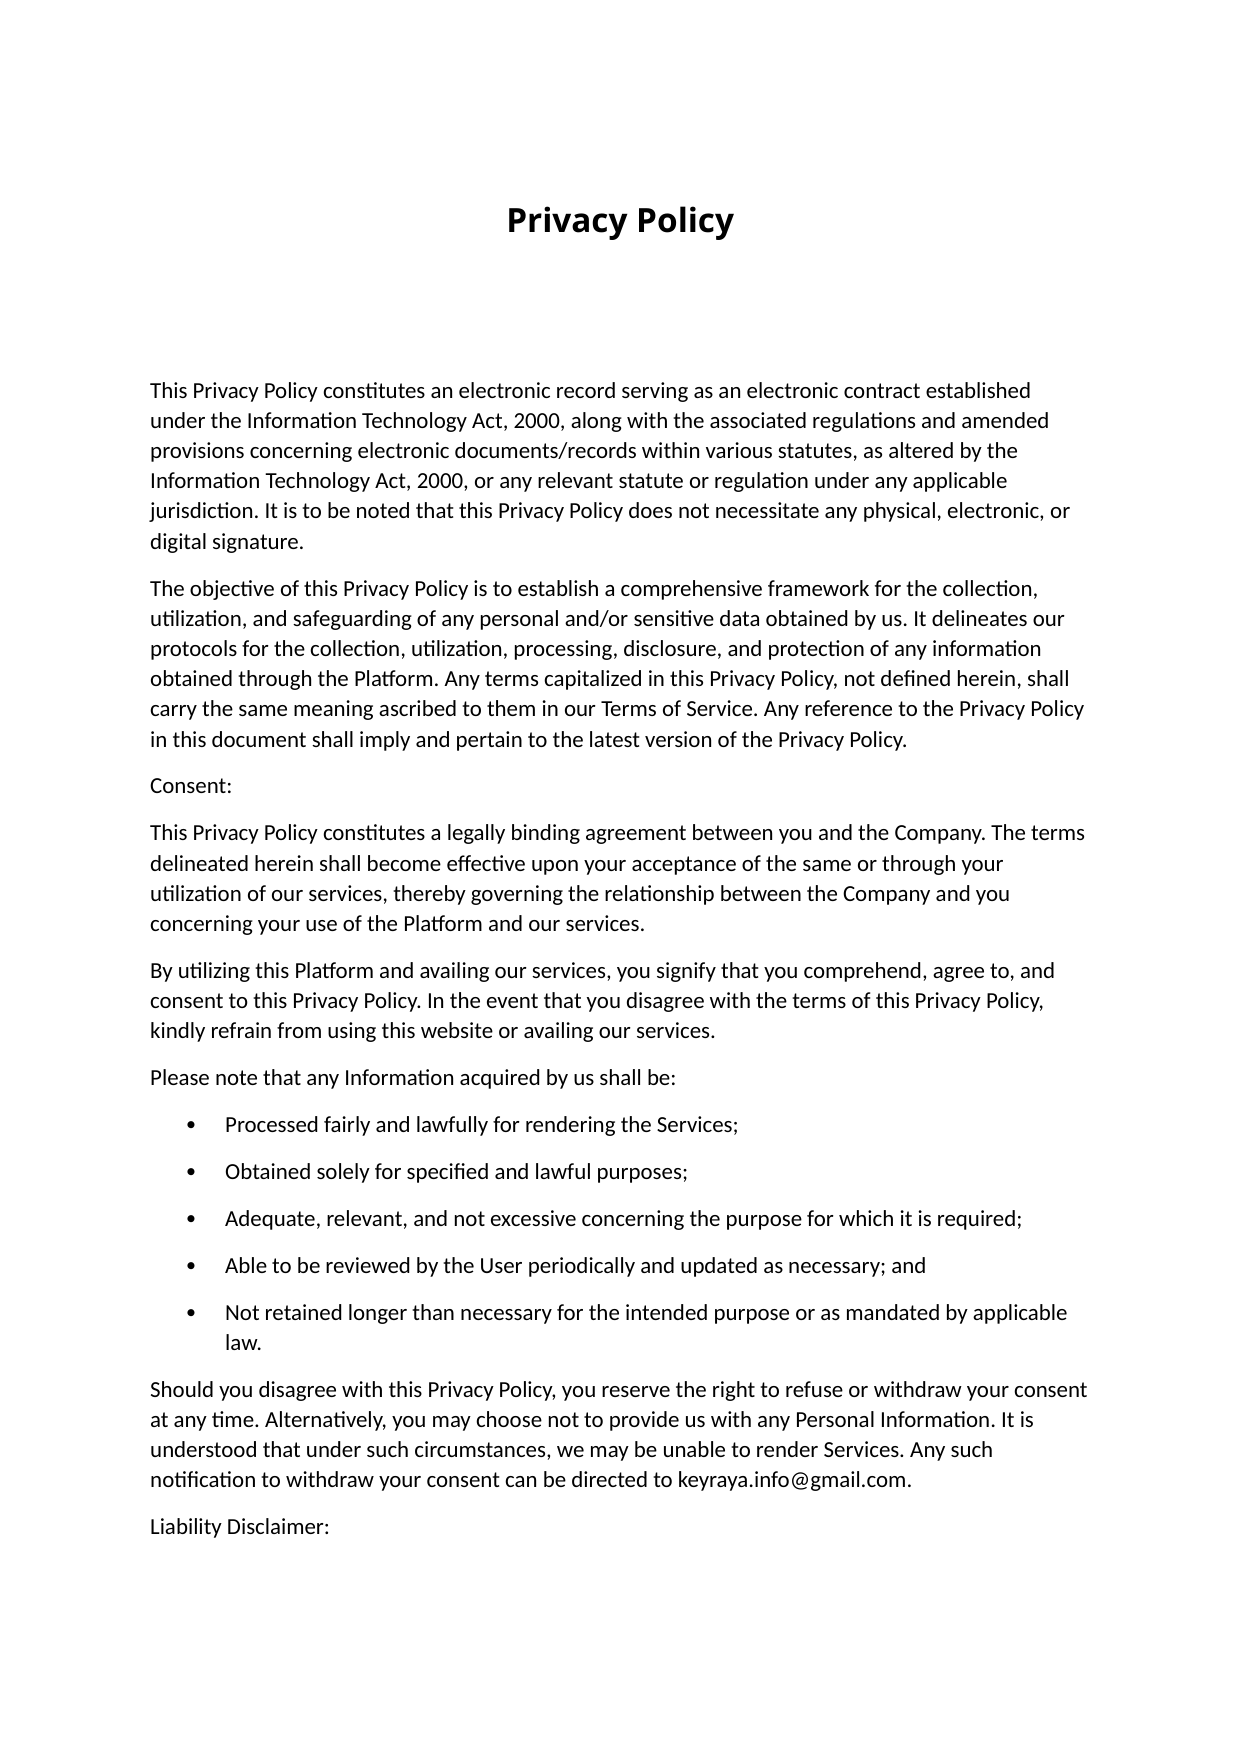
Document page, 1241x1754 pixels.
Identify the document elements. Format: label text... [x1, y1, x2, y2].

text Privacy Policy [150, 197, 1090, 242]
text This Privacy Policy constitutes a legally binding agreement between you and the Company. The terms delineated herein shall become effective upon your acceptance of the same or through your utilization of our services, thereby governing the relationship between the Company and you concerning your use of the Platform and our services. [150, 818, 1090, 937]
text This Privacy Policy constitutes an electronic record serving as an electronic contract established under the Information Technology Act, 2000, along with the associated regulations and amended provisions concerning electronic documents/records within various statutes, as altered by the Information Technology Act, 2000, or any relevant statute or regulation under any applicable jurisdiction. It is to be noted that this Privacy Policy does not necessitate any physical, electronic, or digital signature. [150, 328, 1090, 555]
text By utilizing this Platform and availing our services, you signify that you comprehend, agree to, and consent to this Privacy Policy. In the event that you disagree with the terms of this Privacy Policy, kindly refrain from using this website or availing our services. [150, 956, 1090, 1044]
list Able to be reviewed by the User periodically and updated as necessary; and [187, 1251, 1090, 1279]
list Processed fairly and lawfully for rendering the Services; [187, 1110, 1090, 1138]
text Consent: [150, 772, 1090, 799]
text Liability Disclaimer: [150, 1512, 1090, 1540]
text The objective of this Privacy Policy is to establish a comprehensive framework for the collection, utilization, and safeguarding of any personal and/or sensitive data obtained by us. It delineates our protocols for the collection, utilization, processing, disclosure, and protection of any information obtained through the Platform. Any terms capitalized in this Privacy Policy, not defined herein, shall carry the same meaning ascribed to them in our Terms of Service. Any reference to the Privacy Policy in this document shall imply and pertain to the latest version of the Privacy Policy. [150, 574, 1090, 753]
text Should you disagree with this Privacy Policy, you reserve the right to refuse or withdraw your consent at any time. Alternatively, you may choose not to provide us with any Personal Information. It is understood that under such circumstances, we may be unable to render Services. Any such notification to withdraw your consent can be directed to keyraya.info@gmail.com. [150, 1375, 1090, 1493]
list Adequate, relevant, and not excessive concerning the purpose for which it is required; [187, 1204, 1090, 1232]
list Not retained longer than necessary for the intended purpose or as mandated by applicable law. [187, 1298, 1090, 1356]
list Obtained solely for specified and lawful purposes; [187, 1157, 1090, 1185]
text Please note that any Information acquired by us shall be: [150, 1063, 1090, 1091]
